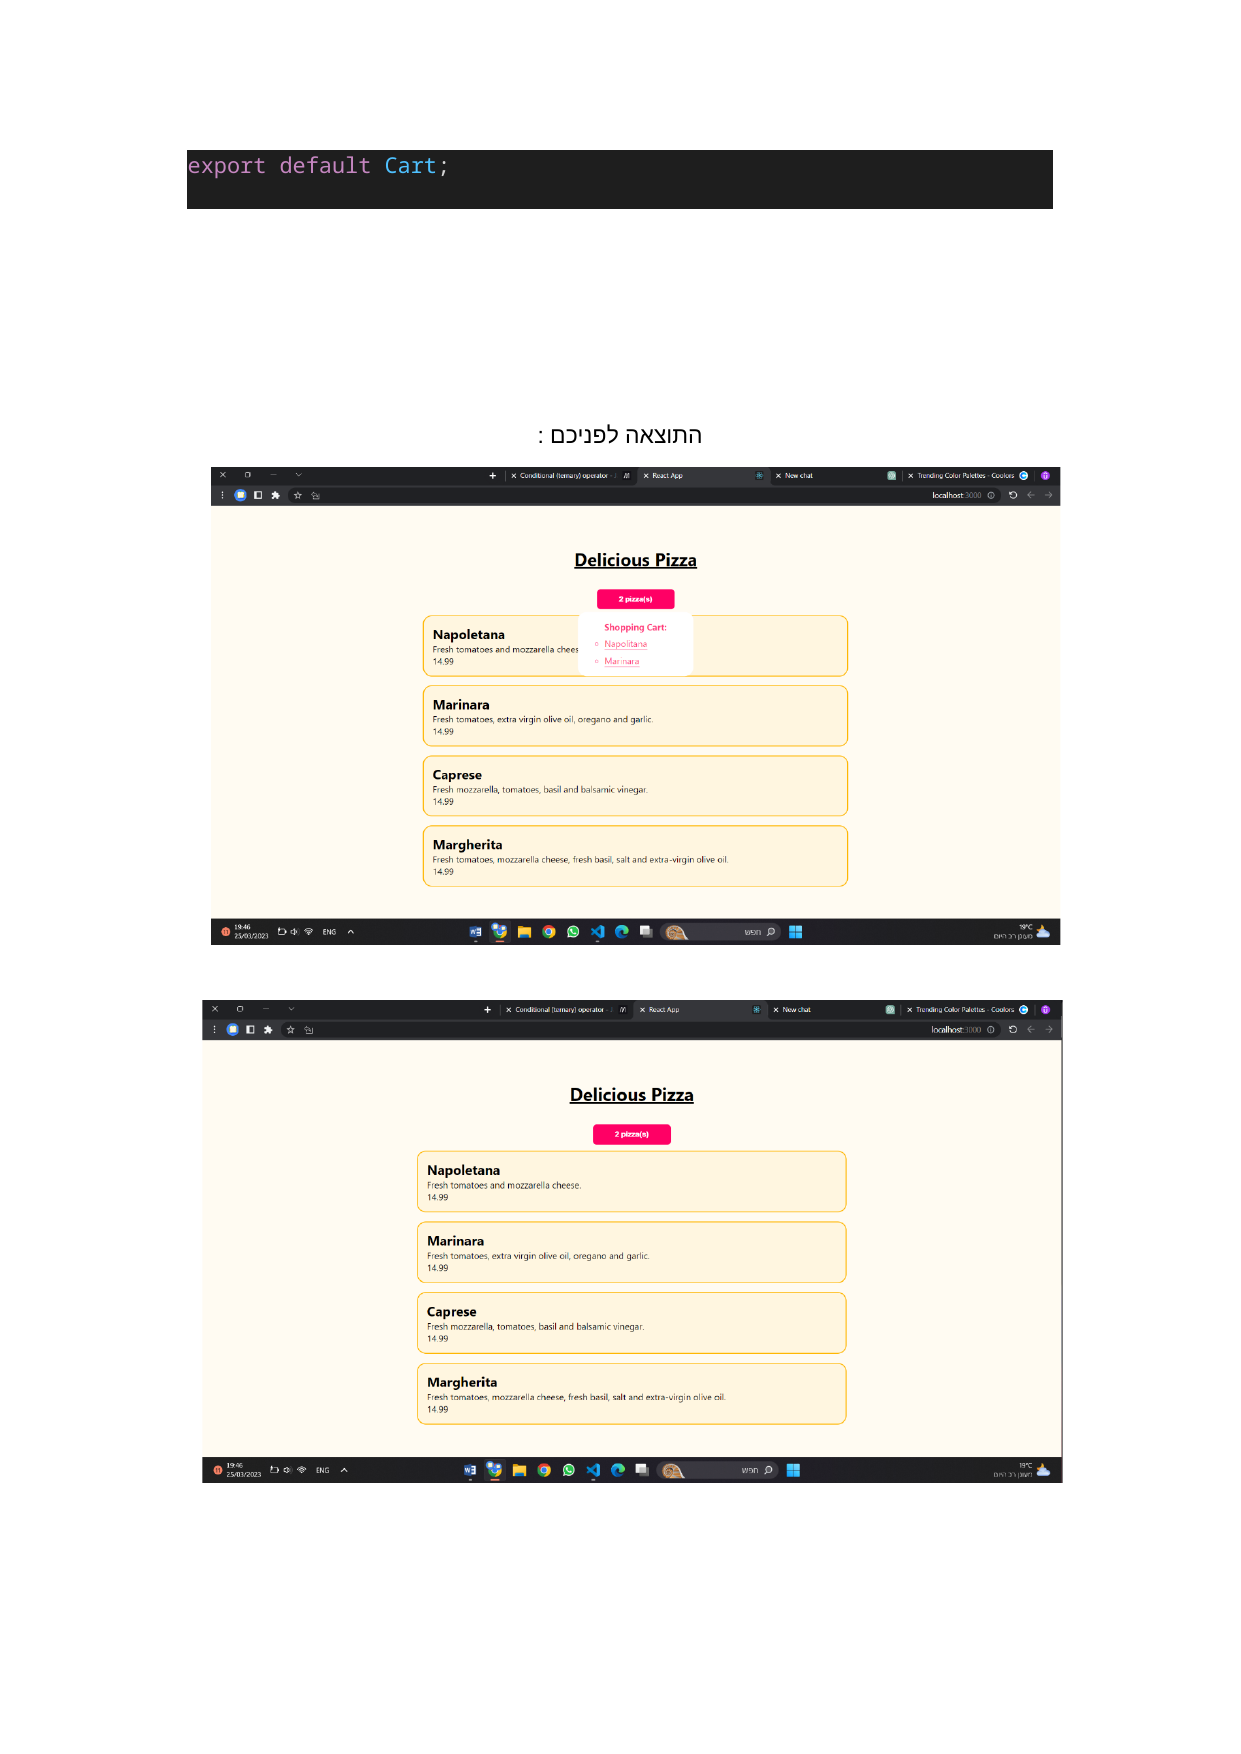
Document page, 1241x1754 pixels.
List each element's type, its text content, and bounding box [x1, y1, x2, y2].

text export default Cart; [187, 150, 1053, 180]
picture [202, 1000, 1063, 1483]
picture [211, 467, 1061, 945]
text התוצאה לפניכם : [187, 422, 1053, 448]
